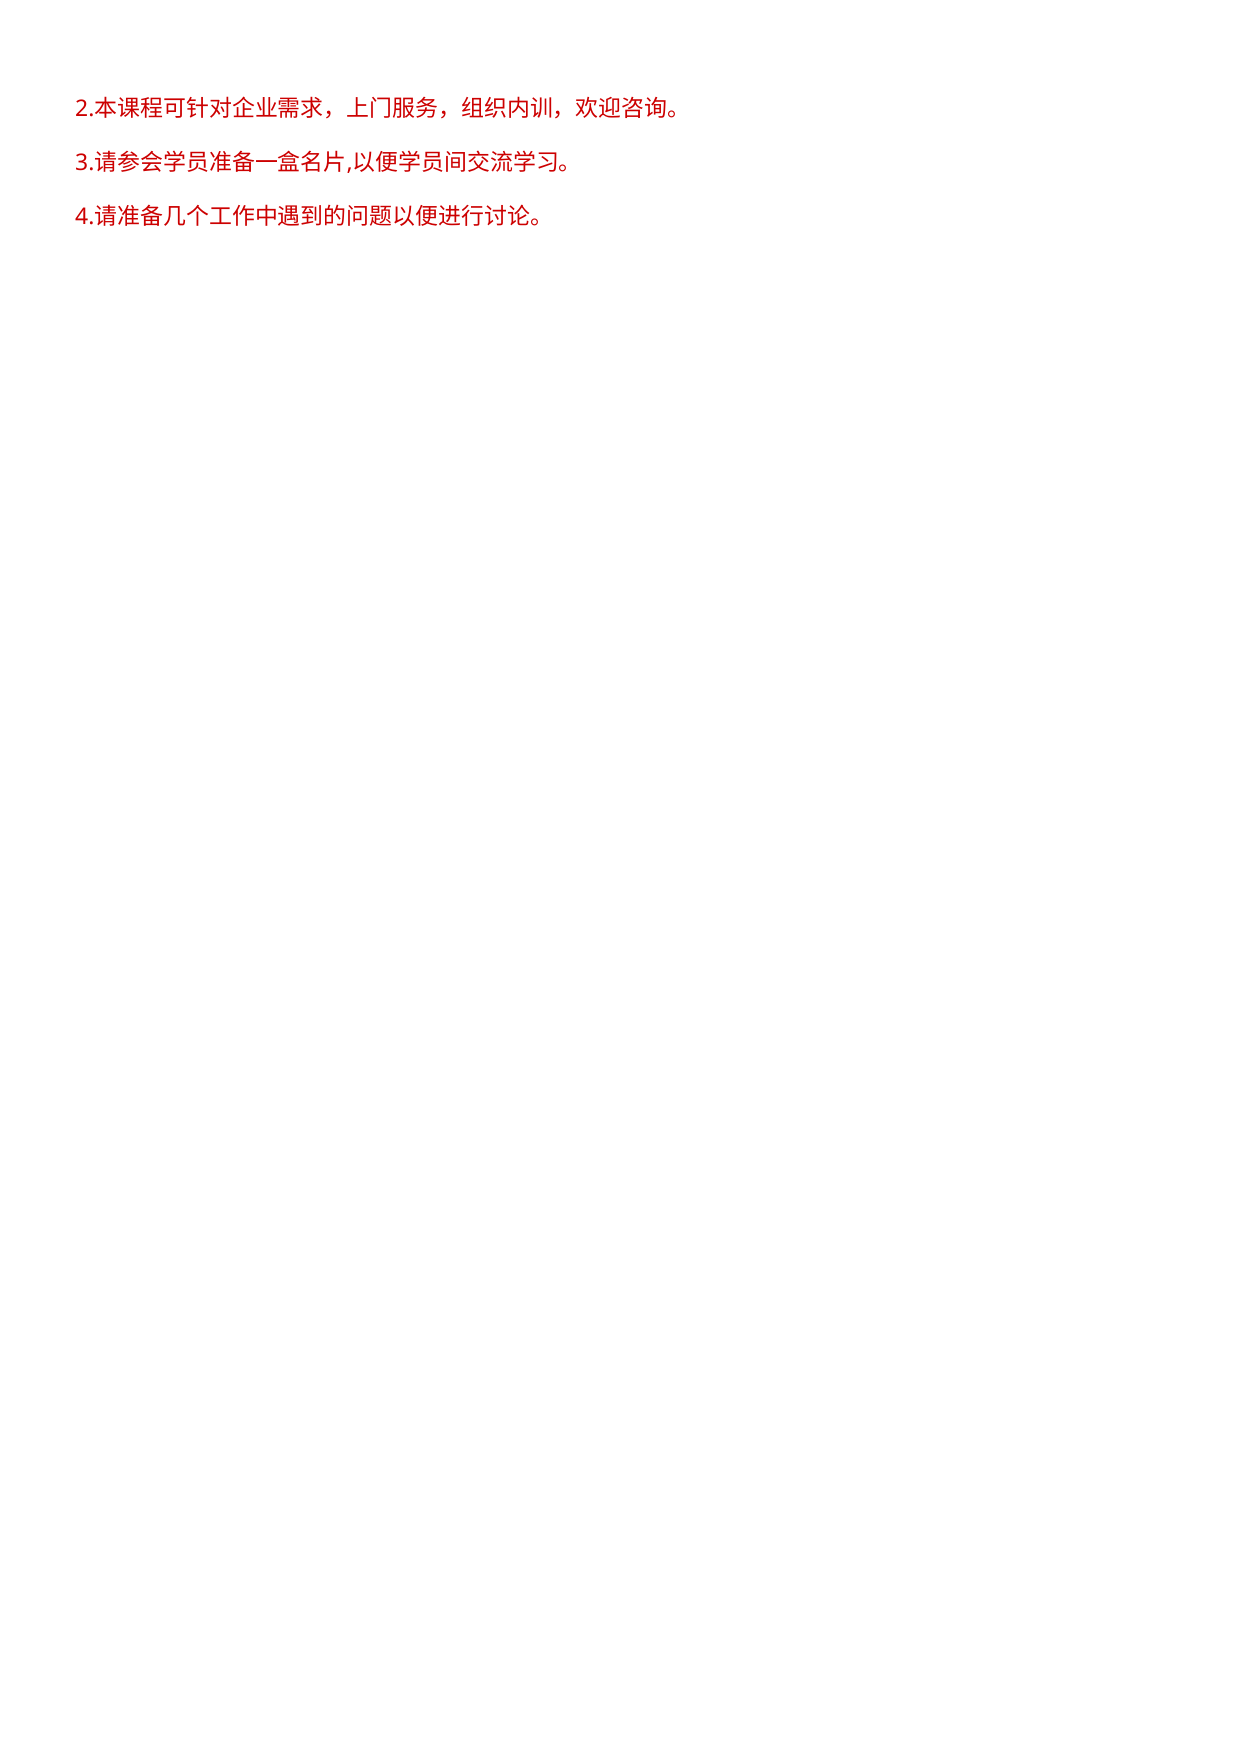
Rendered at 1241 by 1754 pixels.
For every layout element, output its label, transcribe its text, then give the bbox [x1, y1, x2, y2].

text 3.请参会学员准备一盒名片,以便学员间交流学习。 [75, 144, 1165, 177]
text 4.请准备几个工作中遇到的问题以便进行讨论。 [75, 198, 1165, 231]
text 2.本课程可针对企业需求，上门服务，组织内训，欢迎咨询。 [75, 89, 1165, 123]
